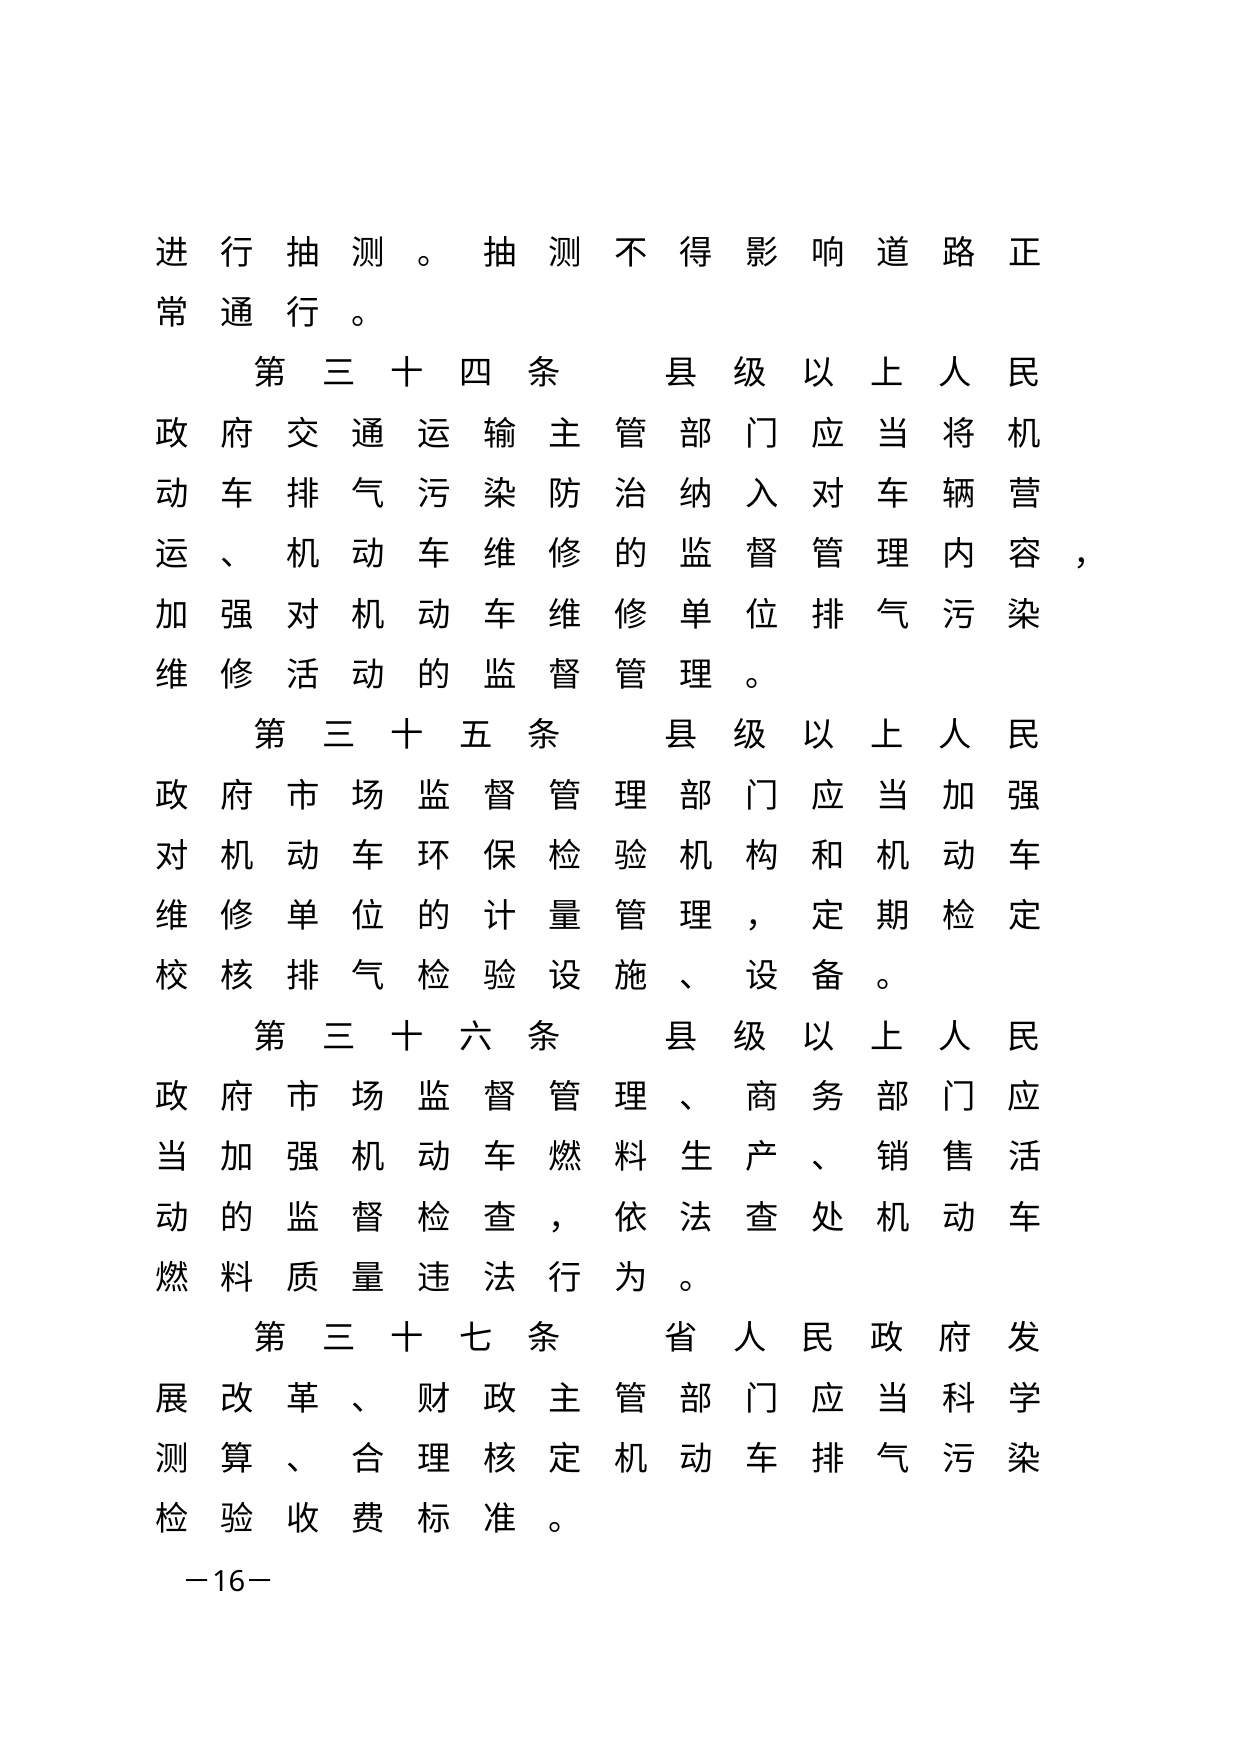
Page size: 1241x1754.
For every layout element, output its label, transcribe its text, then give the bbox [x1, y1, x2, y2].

text 第三十五条 县级以上人民政府市场监督管理部门应当加强对机动车环保检验机构和机动车维修单位的计量管理，定期检定校核排气检验设施、设备。 [155, 702, 1073, 1003]
text 第三十七条 省人民政府发展改革、财政主管部门应当科学测算、合理核定机动车排气污染检验收费标准。 [155, 1305, 1073, 1546]
text 县级以上生态环境主管部门可以对行驶中的机动车污染物排放状况，以遥感等技术检测方法进行抽测。抽测不得影响道路正常通行。 [155, 219, 1073, 340]
text 第三十六条 县级以上人民政府市场监督管理、商务部门应当加强机动车燃料生产、销售活动的监督检查，依法查处机动车燃料质量违法行为。 [155, 1003, 1073, 1305]
text 第三十四条 县级以上人民政府交通运输主管部门应当将机动车排气污染防治纳入对车辆营运、机动车维修的监督管理内容，加强对机动车维修单位排气污染维修活动的监督管理。 [155, 340, 1073, 702]
